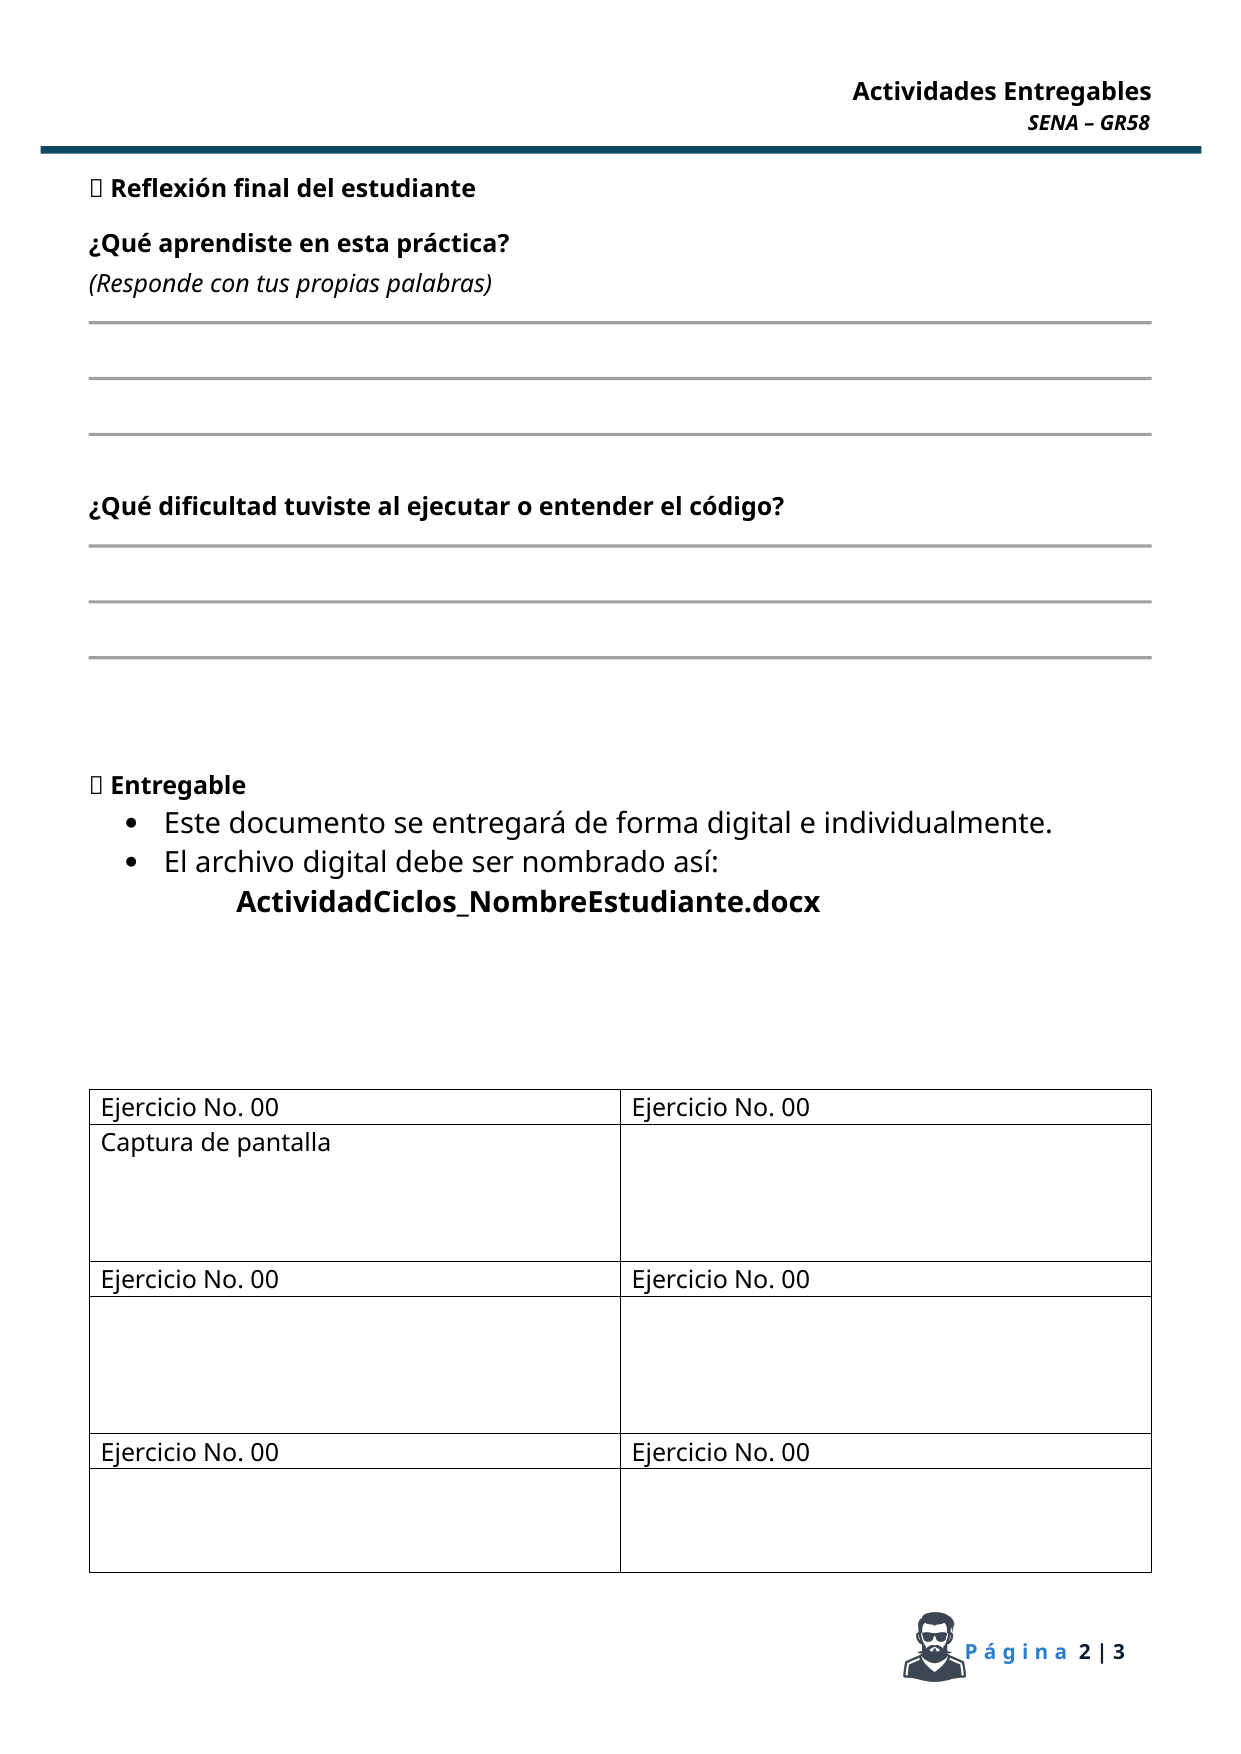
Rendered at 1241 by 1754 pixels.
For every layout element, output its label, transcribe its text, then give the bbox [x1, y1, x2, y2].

list ActividadCiclos_NombreEstudiante.docx [236, 881, 1152, 921]
table_header Ejercicio No. 00 [621, 1090, 1151, 1123]
text ✅ Entregable [89, 768, 1152, 802]
table_cell Ejercicio No. 00 [621, 1262, 1151, 1296]
table_cell Ejercicio No. 00 [621, 1434, 1151, 1468]
table_cell Captura de pantalla [90, 1125, 620, 1261]
list El archivo digital debe ser nombrado así: [126, 842, 1152, 881]
table_cell [621, 1469, 1151, 1572]
text ¿Qué dificultad tuviste al ejecutar o entender el código? [89, 489, 1152, 523]
table_cell [621, 1125, 1151, 1261]
table_cell Ejercicio No. 00 [90, 1434, 620, 1468]
list Este documento se entregará de forma digital e individualmente. [126, 802, 1152, 842]
picture [900, 1612, 969, 1682]
text 🧠 Reflexión final del estudiante [89, 170, 1152, 204]
table_cell [621, 1297, 1151, 1433]
table_cell [90, 1469, 620, 1572]
table_cell Ejercicio No. 00 [90, 1262, 620, 1296]
table_header Ejercicio No. 00 [90, 1090, 620, 1123]
text ¿Qué aprendiste en esta práctica? (Responde con tus propias palabras) [89, 226, 1152, 299]
table_cell [90, 1297, 620, 1433]
